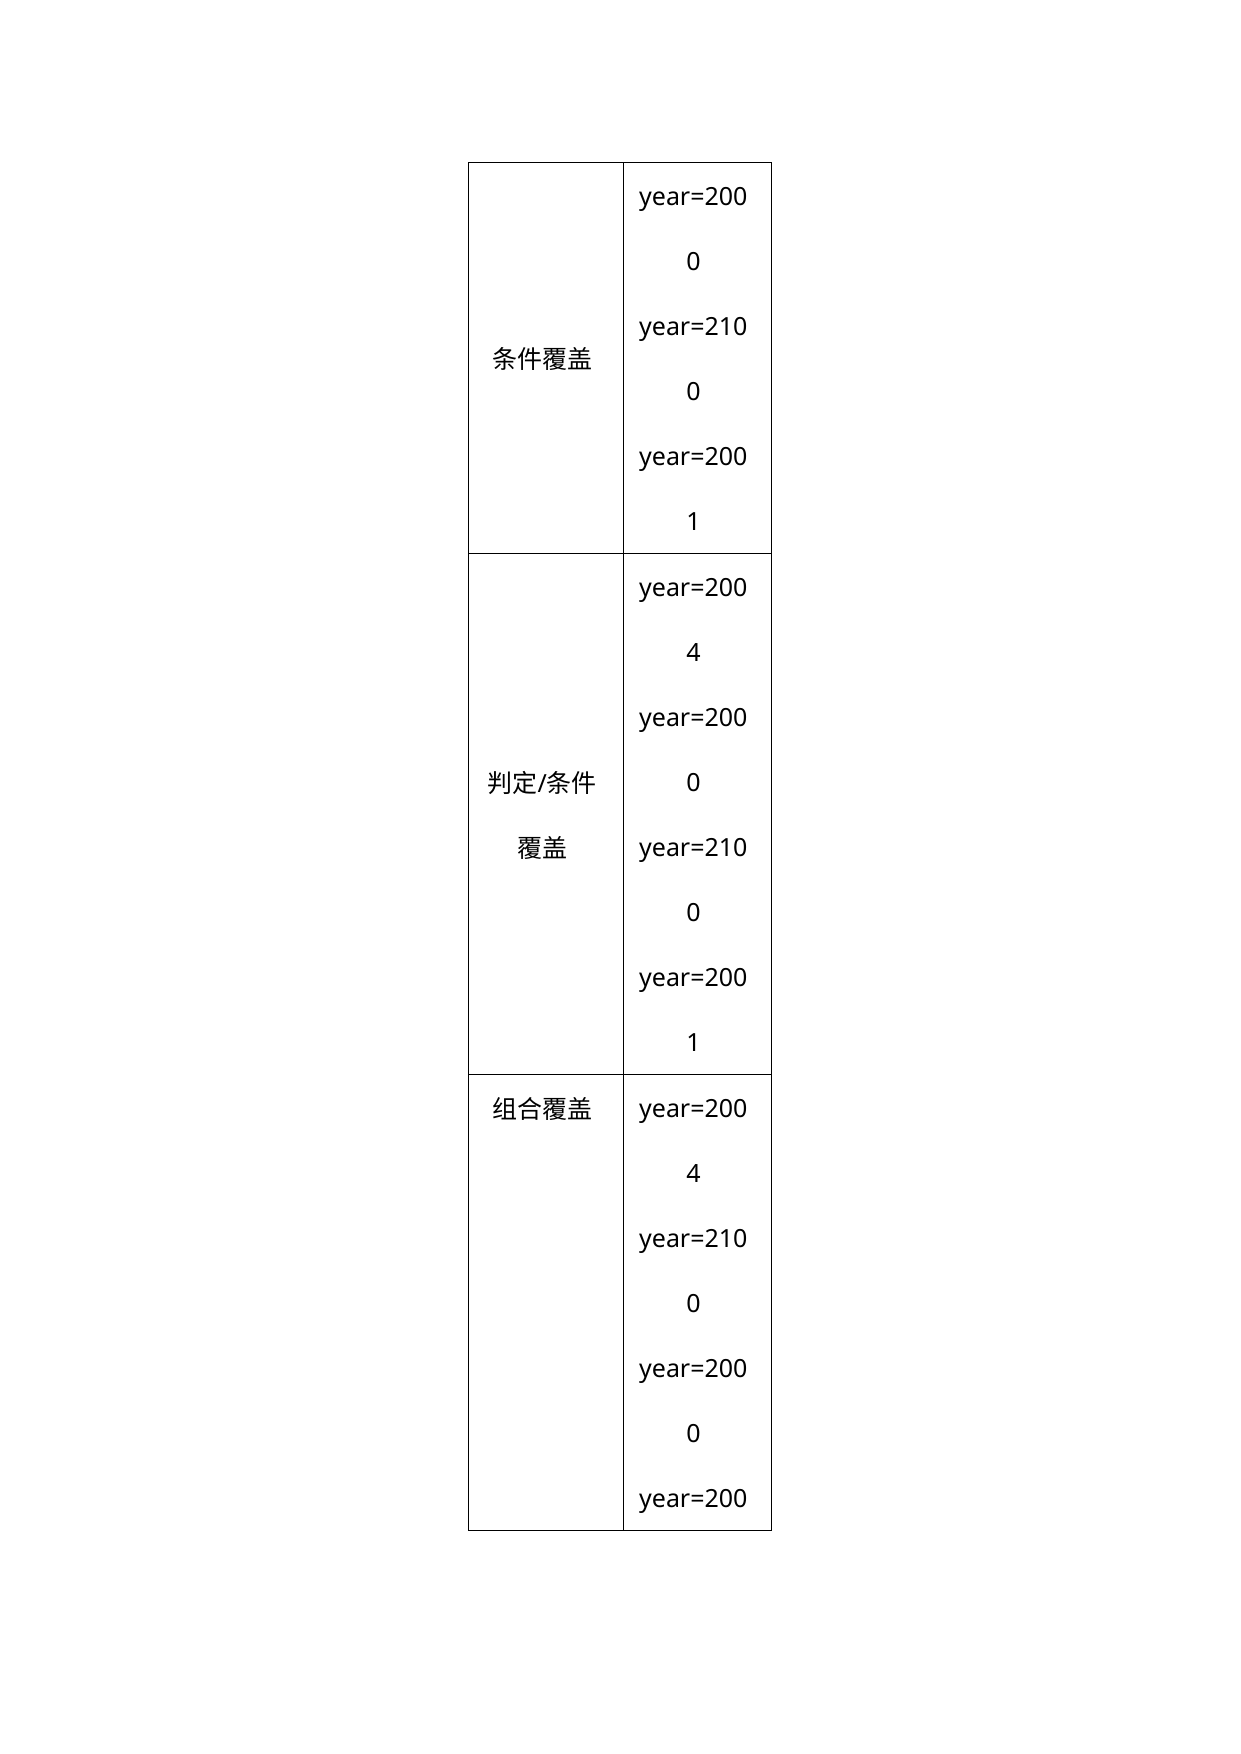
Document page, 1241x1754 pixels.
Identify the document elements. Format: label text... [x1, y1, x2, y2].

table_cell year=2000 year=2100 year=2001 [624, 163, 771, 553]
table_cell year=2004 year=2000 year=2100 year=2001 [624, 554, 771, 1074]
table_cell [624, 1075, 771, 1530]
table_cell 条件覆盖 [469, 163, 623, 553]
table_cell 组合覆盖 [469, 1075, 623, 1530]
table_cell 判定/条件覆盖 [469, 554, 623, 1074]
